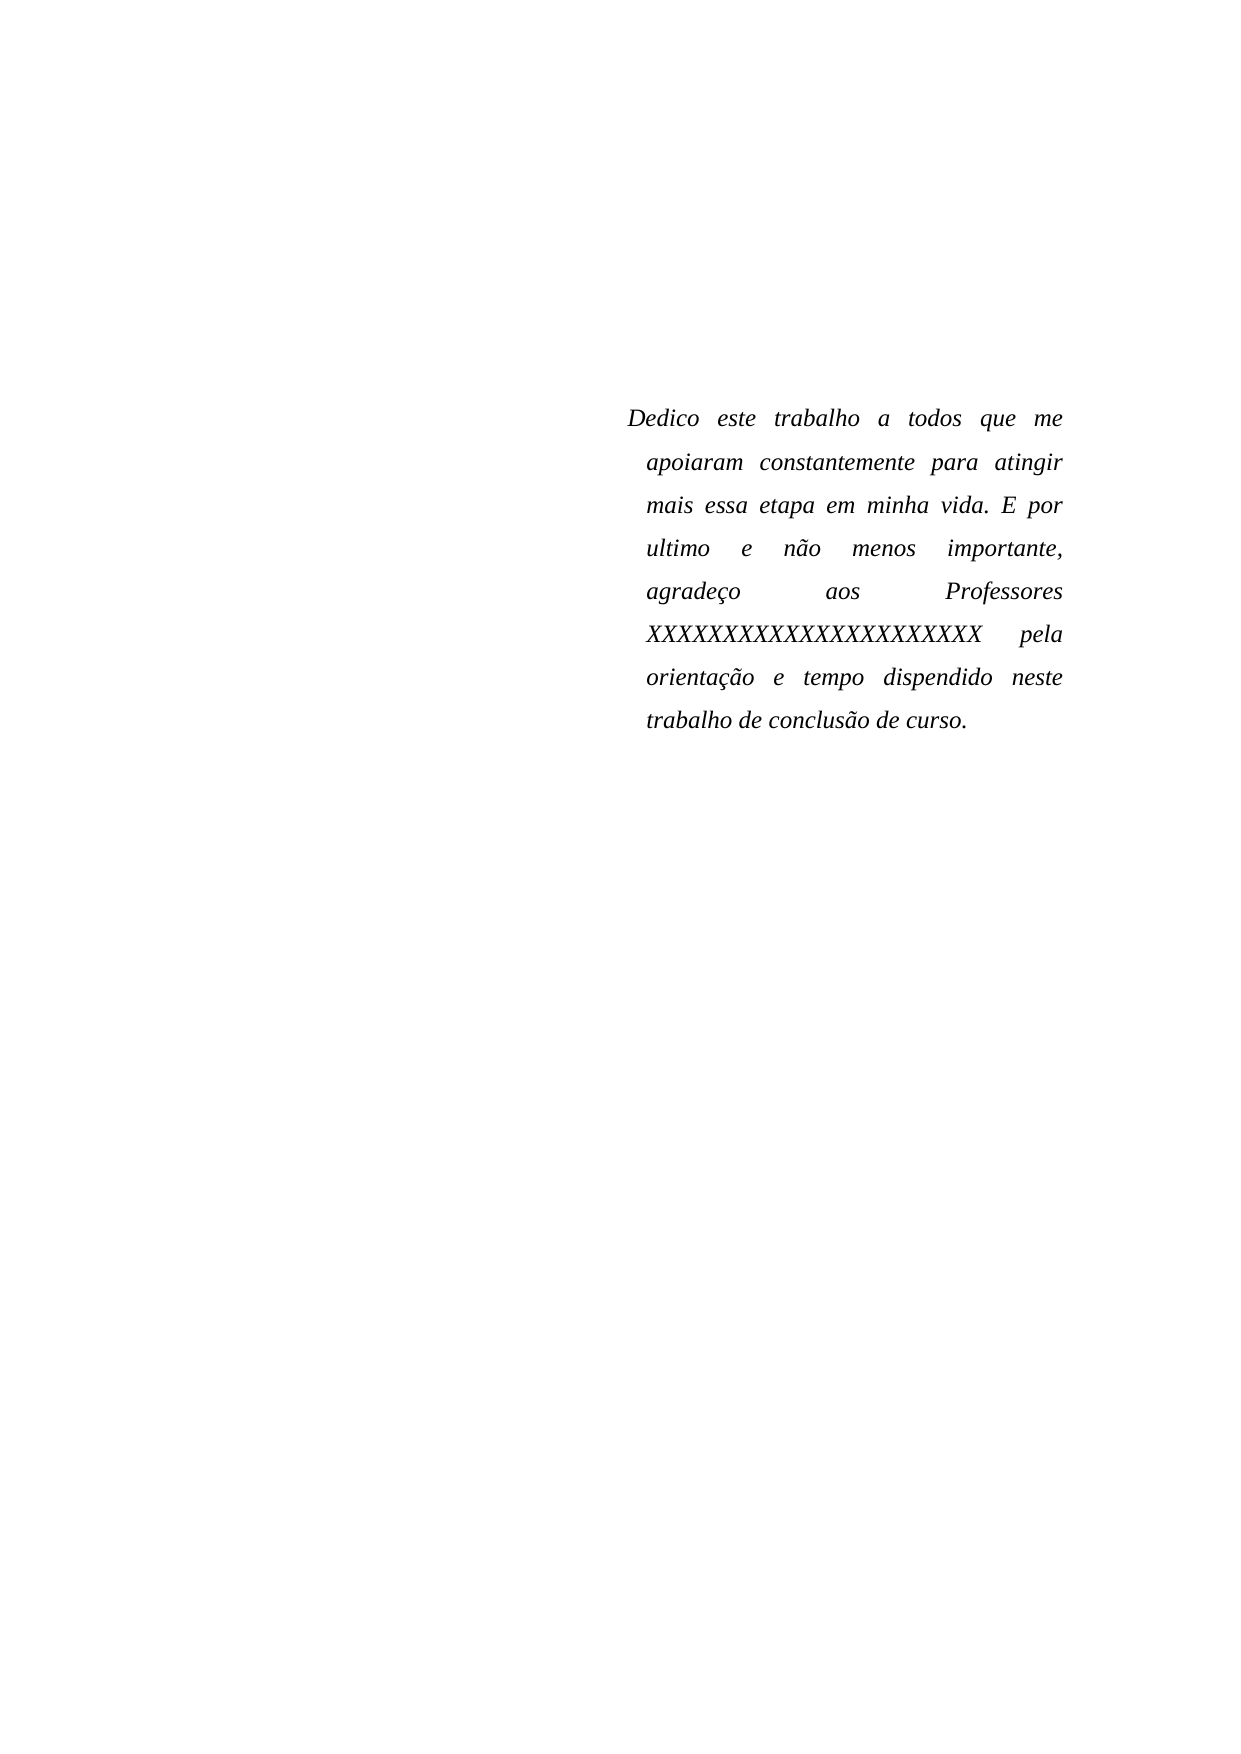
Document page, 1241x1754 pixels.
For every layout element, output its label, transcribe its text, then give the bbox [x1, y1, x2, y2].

text Dedico este trabalho a todos que me apoiaram constantemente para atingir mais essa etapa em minha vida. E por ultimo e não menos importante, agradeço aos Professores XXXXXXXXXXXXXXXXXXXXXX pela orientação e tempo dispendido neste trabalho de conclusão de curso. [627, 403, 1063, 734]
